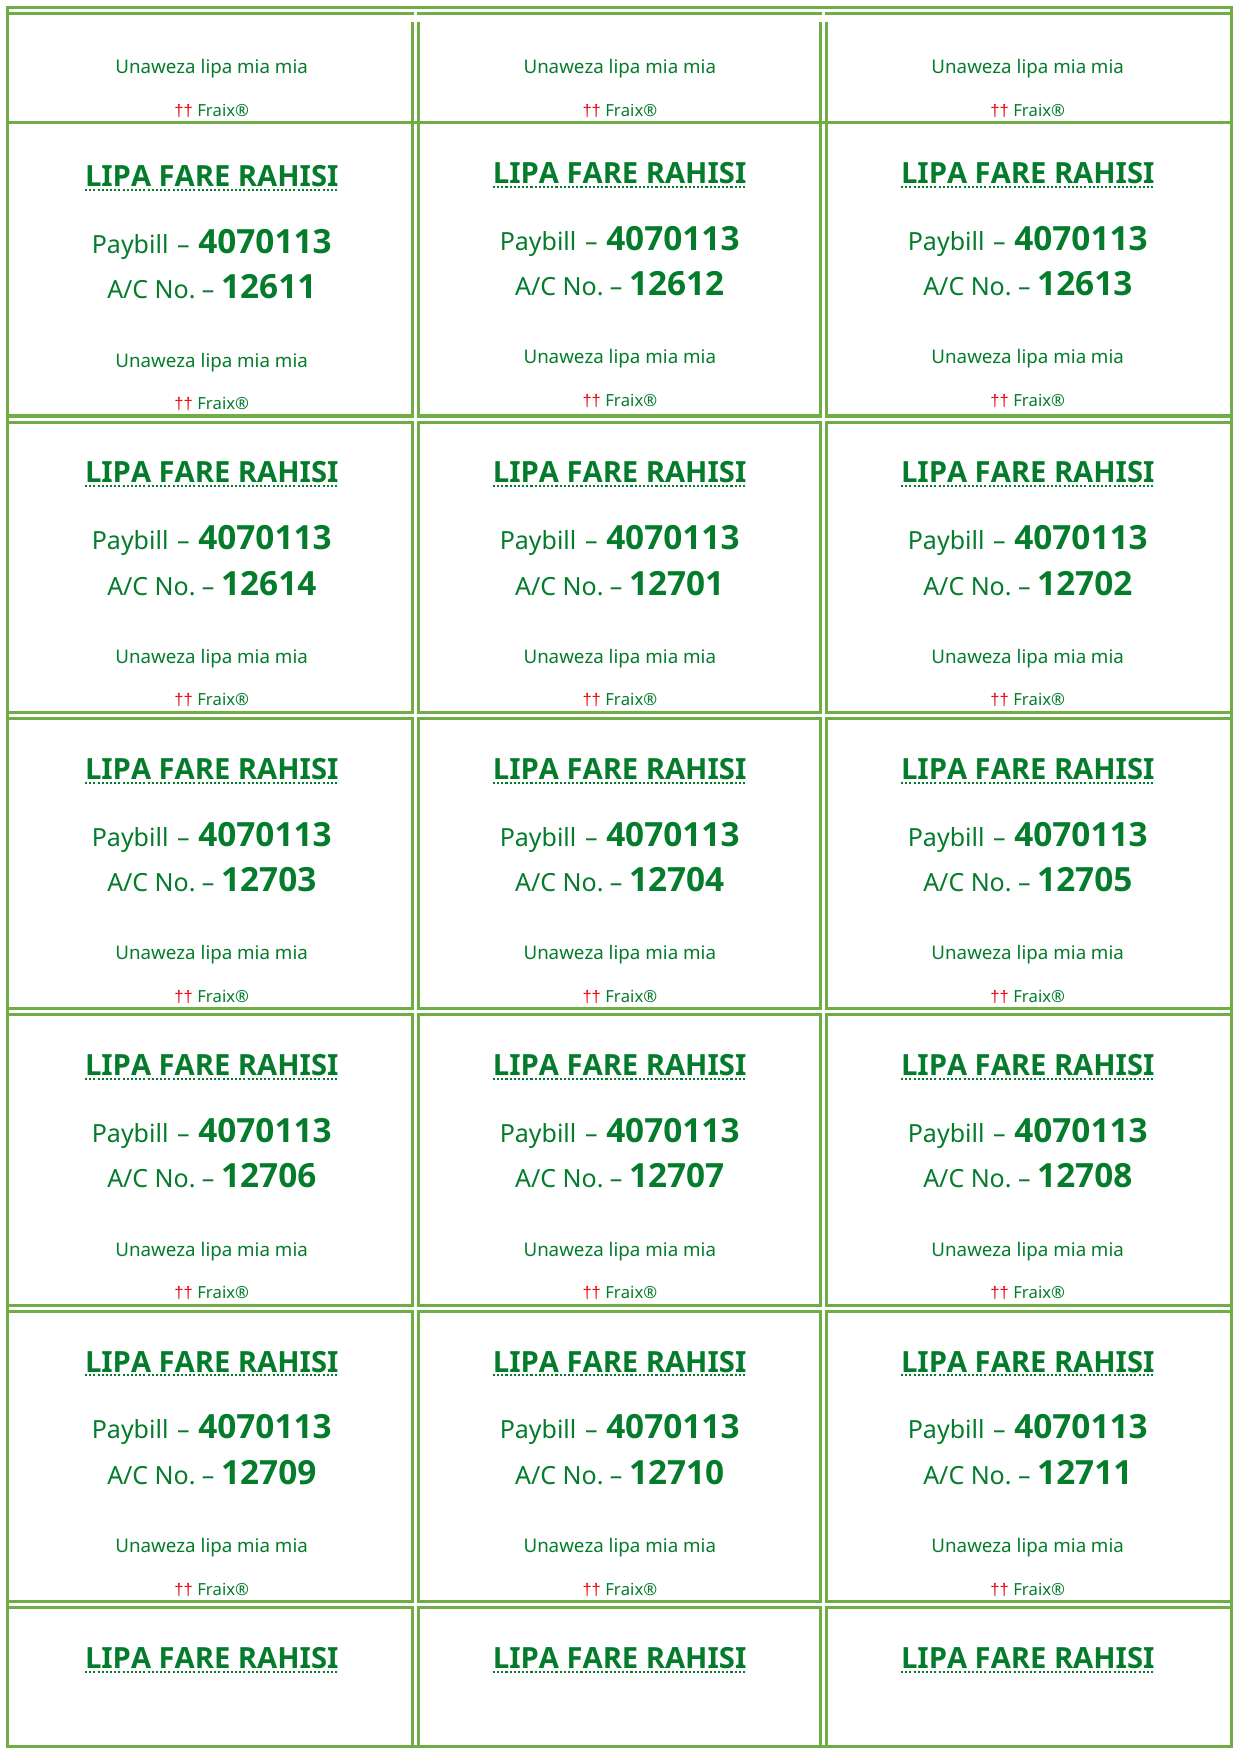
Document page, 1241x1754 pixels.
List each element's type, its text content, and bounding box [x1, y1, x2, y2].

table_cell LIPA FARE RAHISI Paybill – 4070113 A/C No. – 12705 Unaweza lipa mia mia †† Fraix® [824, 711, 1230, 1007]
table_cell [824, 1600, 1230, 1745]
table_cell LIPA FARE RAHISI Paybill – 4070113 A/C No. – 12701 Unaweza lipa mia mia †† Fraix® [416, 414, 823, 711]
table_cell LIPA FARE RAHISI Paybill – 4070113 A/C No. – 12704 Unaweza lipa mia mia †† Fraix® [416, 711, 823, 1007]
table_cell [824, 9, 1230, 121]
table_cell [416, 9, 823, 121]
table_cell LIPA FARE RAHISI Paybill – 4070113 A/C No. – 12702 Unaweza lipa mia mia †† Fraix® [824, 414, 1230, 711]
table_cell LIPA FARE RAHISI Paybill – 4070113 A/C No. – 12709 Unaweza lipa mia mia †† Fraix® [9, 1304, 416, 1600]
table_cell LIPA FARE RAHISI Paybill – 4070113 A/C No. – 12614 Unaweza lipa mia mia †† Fraix® [9, 414, 416, 711]
table_cell LIPA FARE RAHISI Paybill – 4070113 A/C No. – 12711 Unaweza lipa mia mia †† Fraix® [824, 1304, 1230, 1600]
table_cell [9, 1600, 416, 1745]
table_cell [416, 1600, 823, 1745]
table_cell LIPA FARE RAHISI Paybill – 4070113 A/C No. – 12613 Unaweza lipa mia mia †† Fraix® [828, 124, 1230, 414]
table_cell LIPA FARE RAHISI Paybill – 4070113 A/C No. – 12611 Unaweza lipa mia mia †† Fraix® [9, 124, 411, 414]
table_cell LIPA FARE RAHISI Paybill – 4070113 A/C No. – 12703 Unaweza lipa mia mia †† Fraix® [9, 711, 416, 1007]
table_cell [9, 9, 416, 121]
table_cell LIPA FARE RAHISI Paybill – 4070113 A/C No. – 12708 Unaweza lipa mia mia †† Fraix® [824, 1007, 1230, 1303]
table_cell LIPA FARE RAHISI Paybill – 4070113 A/C No. – 12706 Unaweza lipa mia mia †† Fraix® [9, 1007, 416, 1303]
table_cell LIPA FARE RAHISI Paybill – 4070113 A/C No. – 12612 Unaweza lipa mia mia †† Fraix® [420, 124, 819, 414]
table_cell LIPA FARE RAHISI Paybill – 4070113 A/C No. – 12707 Unaweza lipa mia mia †† Fraix® [416, 1007, 823, 1303]
table_cell LIPA FARE RAHISI Paybill – 4070113 A/C No. – 12710 Unaweza lipa mia mia †† Fraix® [416, 1304, 823, 1600]
